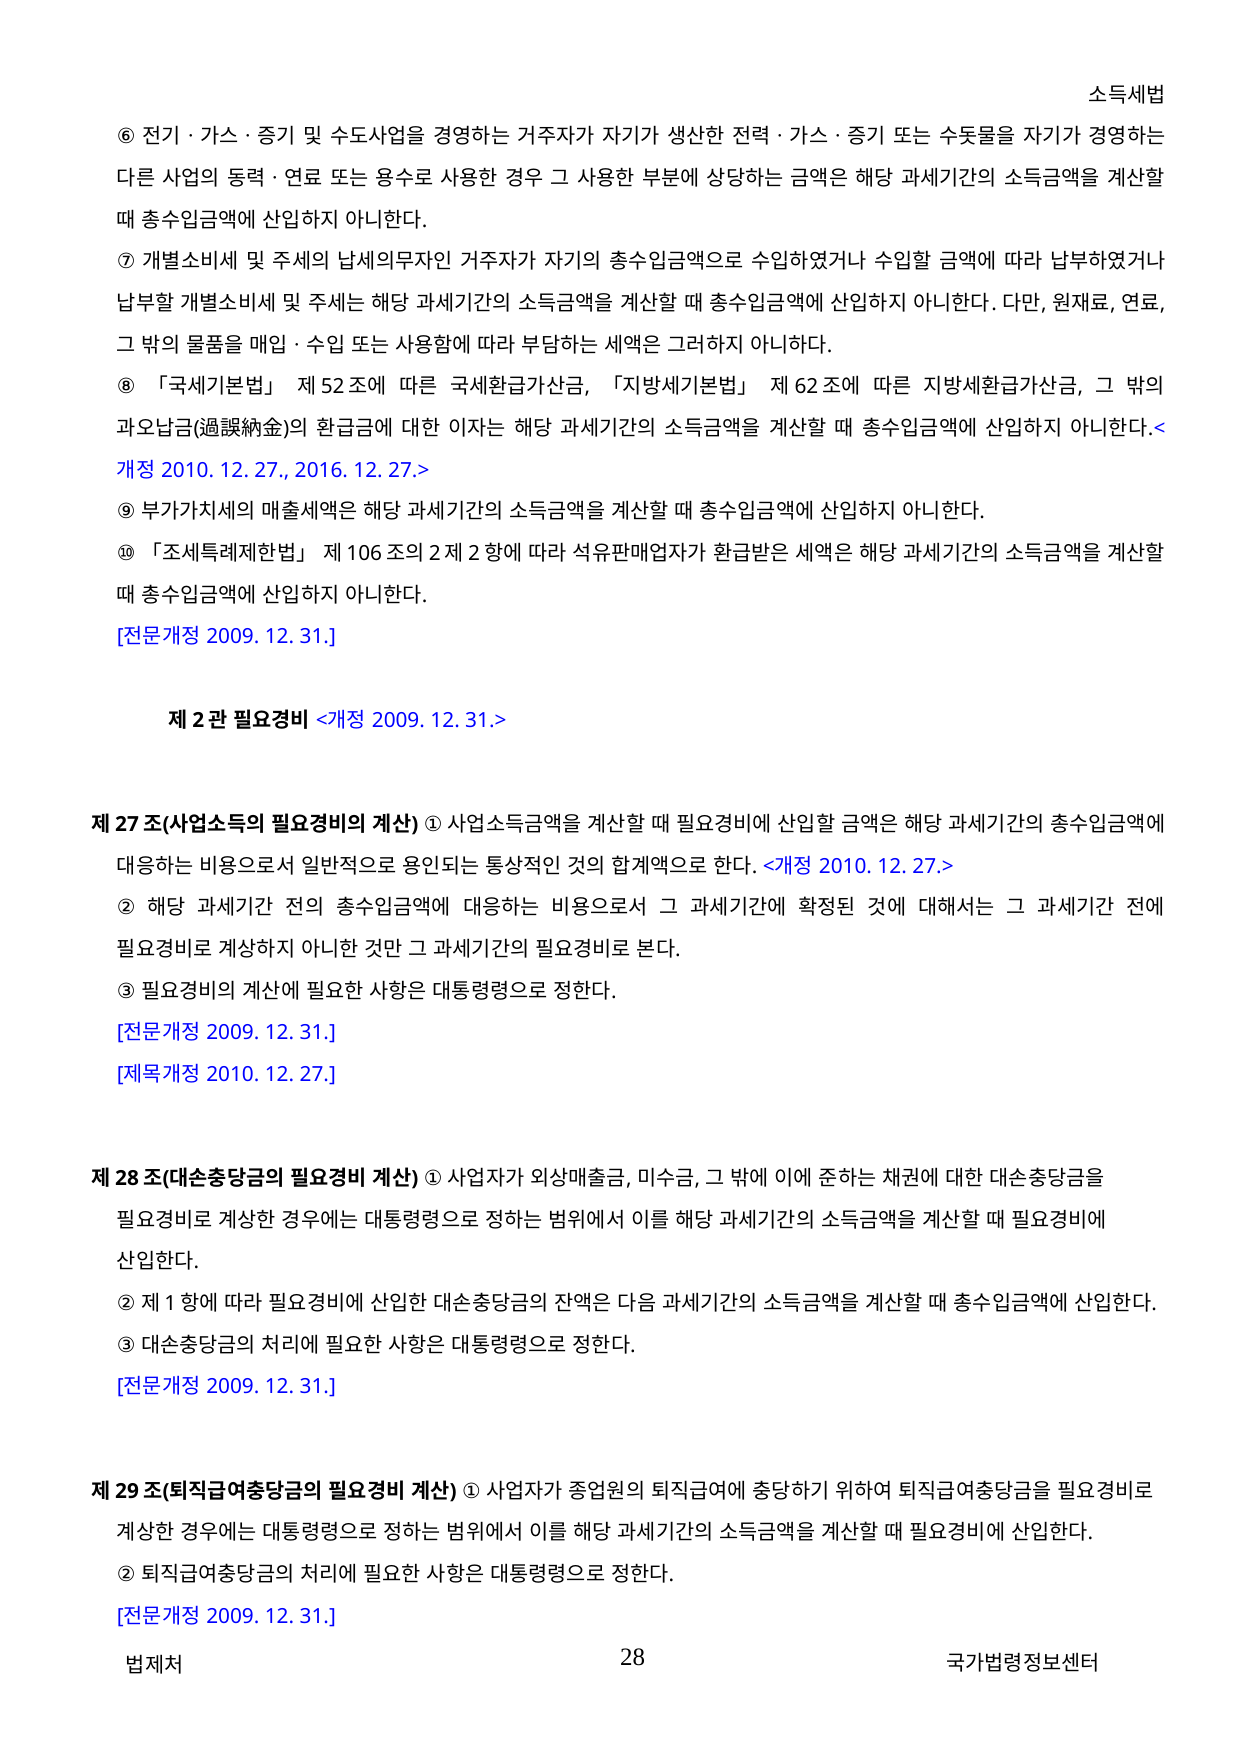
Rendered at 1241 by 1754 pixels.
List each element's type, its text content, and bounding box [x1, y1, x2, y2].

text ⑩ 「조세특례제한법」 제106조의2제2항에 따라 석유판매업자가 환급받은 세액은 해당 과세기간의 소득금액을 계산할 때 총수입금액에 산입하지 아니한다. [117, 525, 1165, 608]
text [제목개정 2010. 12. 27.] [117, 1046, 1165, 1087]
text 제2관 필요경비 <개정 2009. 12. 31.> [169, 692, 1165, 733]
text ⑦ 개별소비세 및 주세의 납세의무자인 거주자가 자기의 총수입금액으로 수입하였거나 수입할 금액에 따라 납부하였거나 납부할 개별소비세 및 주세는 해당 과세기간의 소득금액을 계산할 때 총수입금액에 산입하지 아니한다. 다만, 원재료, 연료, 그 밖의 물품을 매입ㆍ수입 또는 사용함에 따라 부담하는 세액은 그러하지 아니하다. [117, 233, 1165, 358]
text ③ 필요경비의 계산에 필요한 사항은 대통령령으로 정한다. [117, 962, 1165, 1004]
text 제29조(퇴직급여충당금의 필요경비 계산) ① 사업자가 종업원의 퇴직급여에 충당하기 위하여 퇴직급여충당금을 필요경비로 계상한 경우에는 대통령령으로 정하는 범위에서 이를 해당 과세기간의 소득금액을 계산할 때 필요경비에 산입한다. [92, 1462, 1165, 1546]
text 제27조(사업소득의 필요경비의 계산) ① 사업소득금액을 계산할 때 필요경비에 산입할 금액은 해당 과세기간의 총수입금액에 대응하는 비용으로서 일반적으로 용인되는 통상적인 것의 합계액으로 한다. <개정 2010. 12. 27.> [92, 796, 1165, 879]
text 제28조(대손충당금의 필요경비 계산) ① 사업자가 외상매출금, 미수금, 그 밖에 이에 준하는 채권에 대한 대손충당금을 필요경비로 계상한 경우에는 대통령령으로 정하는 범위에서 이를 해당 과세기간의 소득금액을 계산할 때 필요경비에 산입한다. [92, 1150, 1165, 1275]
text ③ 대손충당금의 처리에 필요한 사항은 대통령령으로 정한다. [117, 1317, 1165, 1358]
text ⑧ 「국세기본법」 제52조에 따른 국세환급가산금, 「지방세기본법」 제62조에 따른 지방세환급가산금, 그 밖의 과오납금(過誤納金)의 환급금에 대한 이자는 해당 과세기간의 소득금액을 계산할 때 총수입금액에 산입하지 아니한다.<개정 2010. 12. 27., 2016. 12. 27.> [117, 358, 1165, 483]
text [전문개정 2009. 12. 31.] [117, 608, 1165, 650]
text [전문개정 2009. 12. 31.] [117, 1358, 1165, 1400]
text [전문개정 2009. 12. 31.] [117, 1587, 1165, 1629]
text ② 해당 과세기간 전의 총수입금액에 대응하는 비용으로서 그 과세기간에 확정된 것에 대해서는 그 과세기간 전에 필요경비로 계상하지 아니한 것만 그 과세기간의 필요경비로 본다. [117, 879, 1165, 962]
text ⑨ 부가가치세의 매출세액은 해당 과세기간의 소득금액을 계산할 때 총수입금액에 산입하지 아니한다. [117, 483, 1165, 525]
text ⑥ 전기ㆍ가스ㆍ증기 및 수도사업을 경영하는 거주자가 자기가 생산한 전력ㆍ가스ㆍ증기 또는 수돗물을 자기가 경영하는 다른 사업의 동력ㆍ연료 또는 용수로 사용한 경우 그 사용한 부분에 상당하는 금액은 해당 과세기간의 소득금액을 계산할 때 총수입금액에 산입하지 아니한다. [117, 108, 1165, 233]
text ② 퇴직급여충당금의 처리에 필요한 사항은 대통령령으로 정한다. [117, 1546, 1165, 1587]
text ② 제1항에 따라 필요경비에 산입한 대손충당금의 잔액은 다음 과세기간의 소득금액을 계산할 때 총수입금액에 산입한다. [117, 1275, 1165, 1317]
text [전문개정 2009. 12. 31.] [117, 1004, 1165, 1046]
